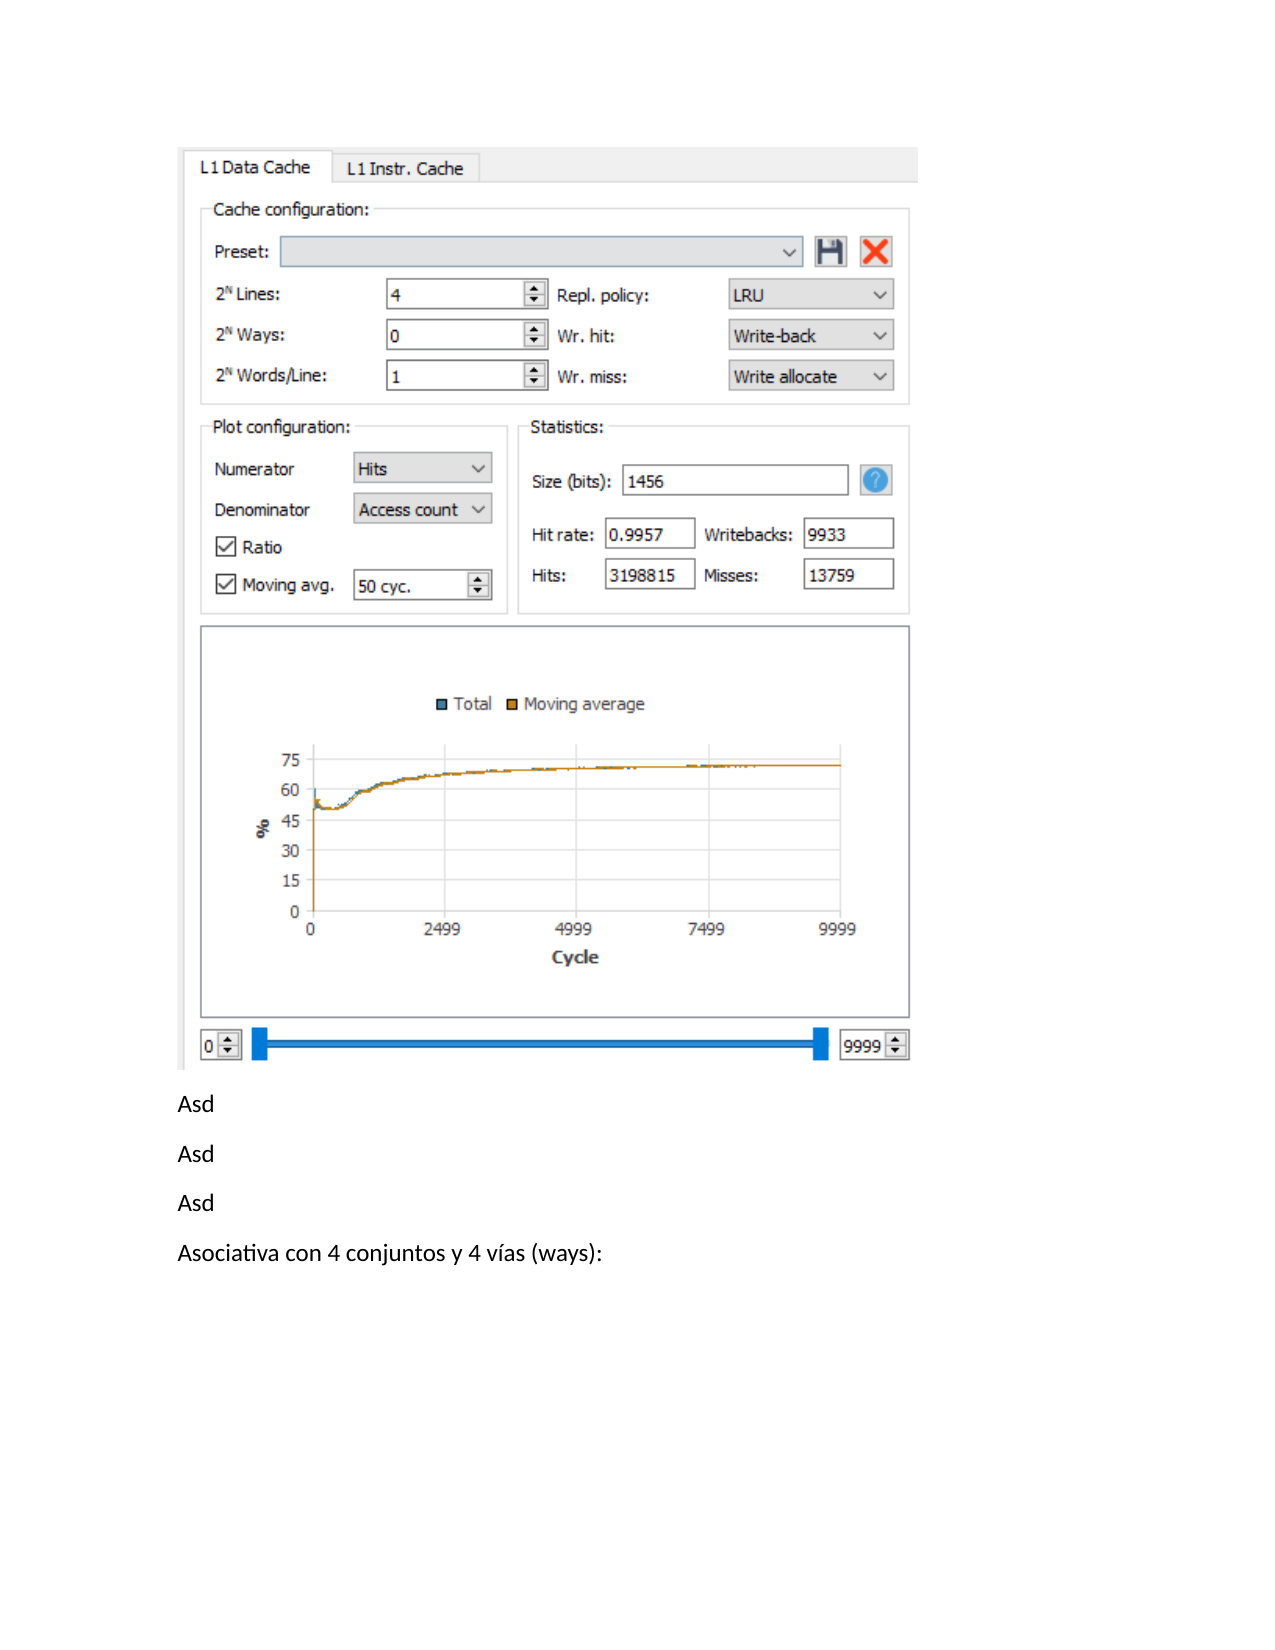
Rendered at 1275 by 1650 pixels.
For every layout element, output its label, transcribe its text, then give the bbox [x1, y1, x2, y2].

picture [177, 147, 918, 1070]
text Asociativa con 4 conjuntos y 4 vías (ways): [177, 1237, 1098, 1268]
text Asd [177, 1088, 1098, 1119]
text Asd [177, 1188, 1098, 1218]
text Asd [177, 1138, 1098, 1168]
